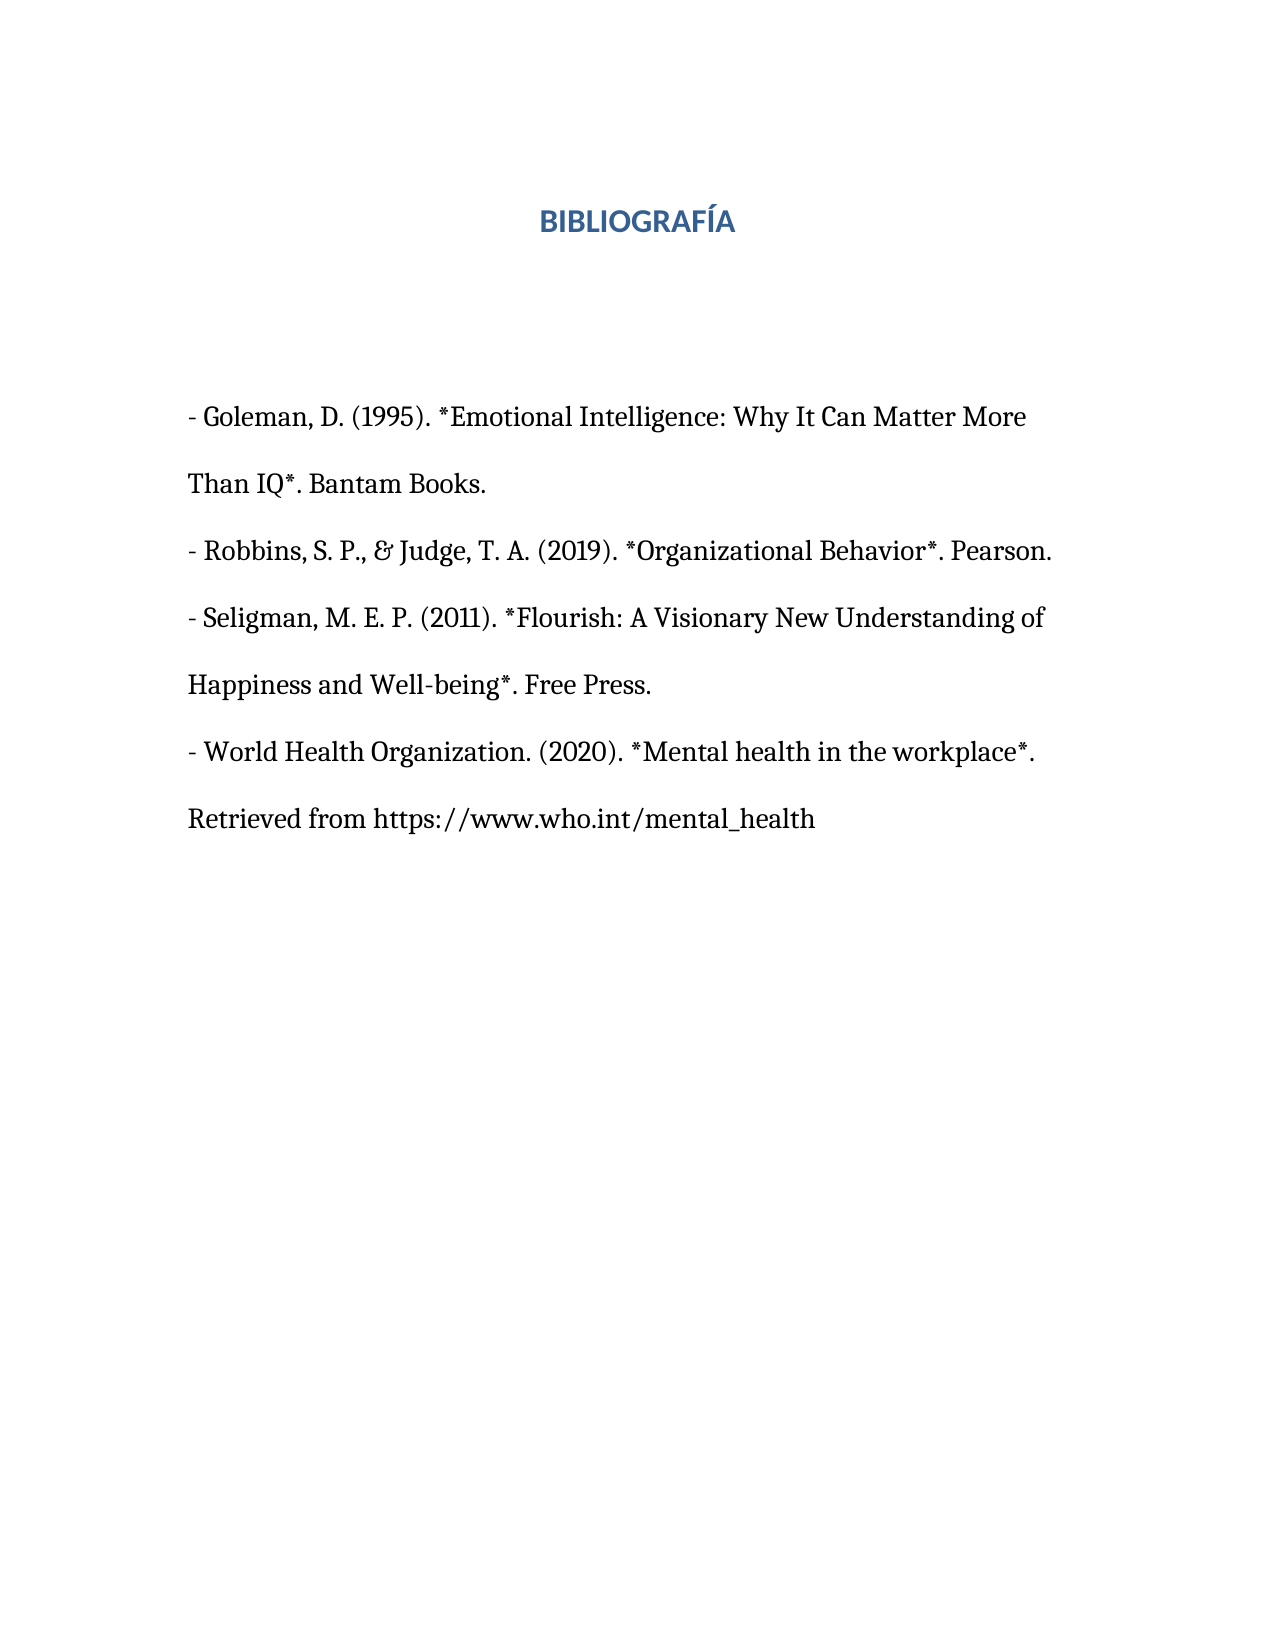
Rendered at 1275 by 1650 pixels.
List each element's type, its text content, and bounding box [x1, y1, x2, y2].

subtitle BIBLIOGRAFÍA [187, 200, 1087, 241]
text - Goleman, D. (1995). *Emotional Intelligence: Why It Can Matter More Than IQ*. Bantam Books. - Robbins, S. P., & Judge, T. A. (2019). *Organizational Behavior*. Pearson. - Seligman, M. E. P. (2011). *Flourish: A Visionary New Understanding of Happiness and Well-being*. Free Press. - World Health Organization. (2020). *Mental health in the workplace*. Retrieved from https://www.who.int/mental_health [187, 400, 1087, 836]
